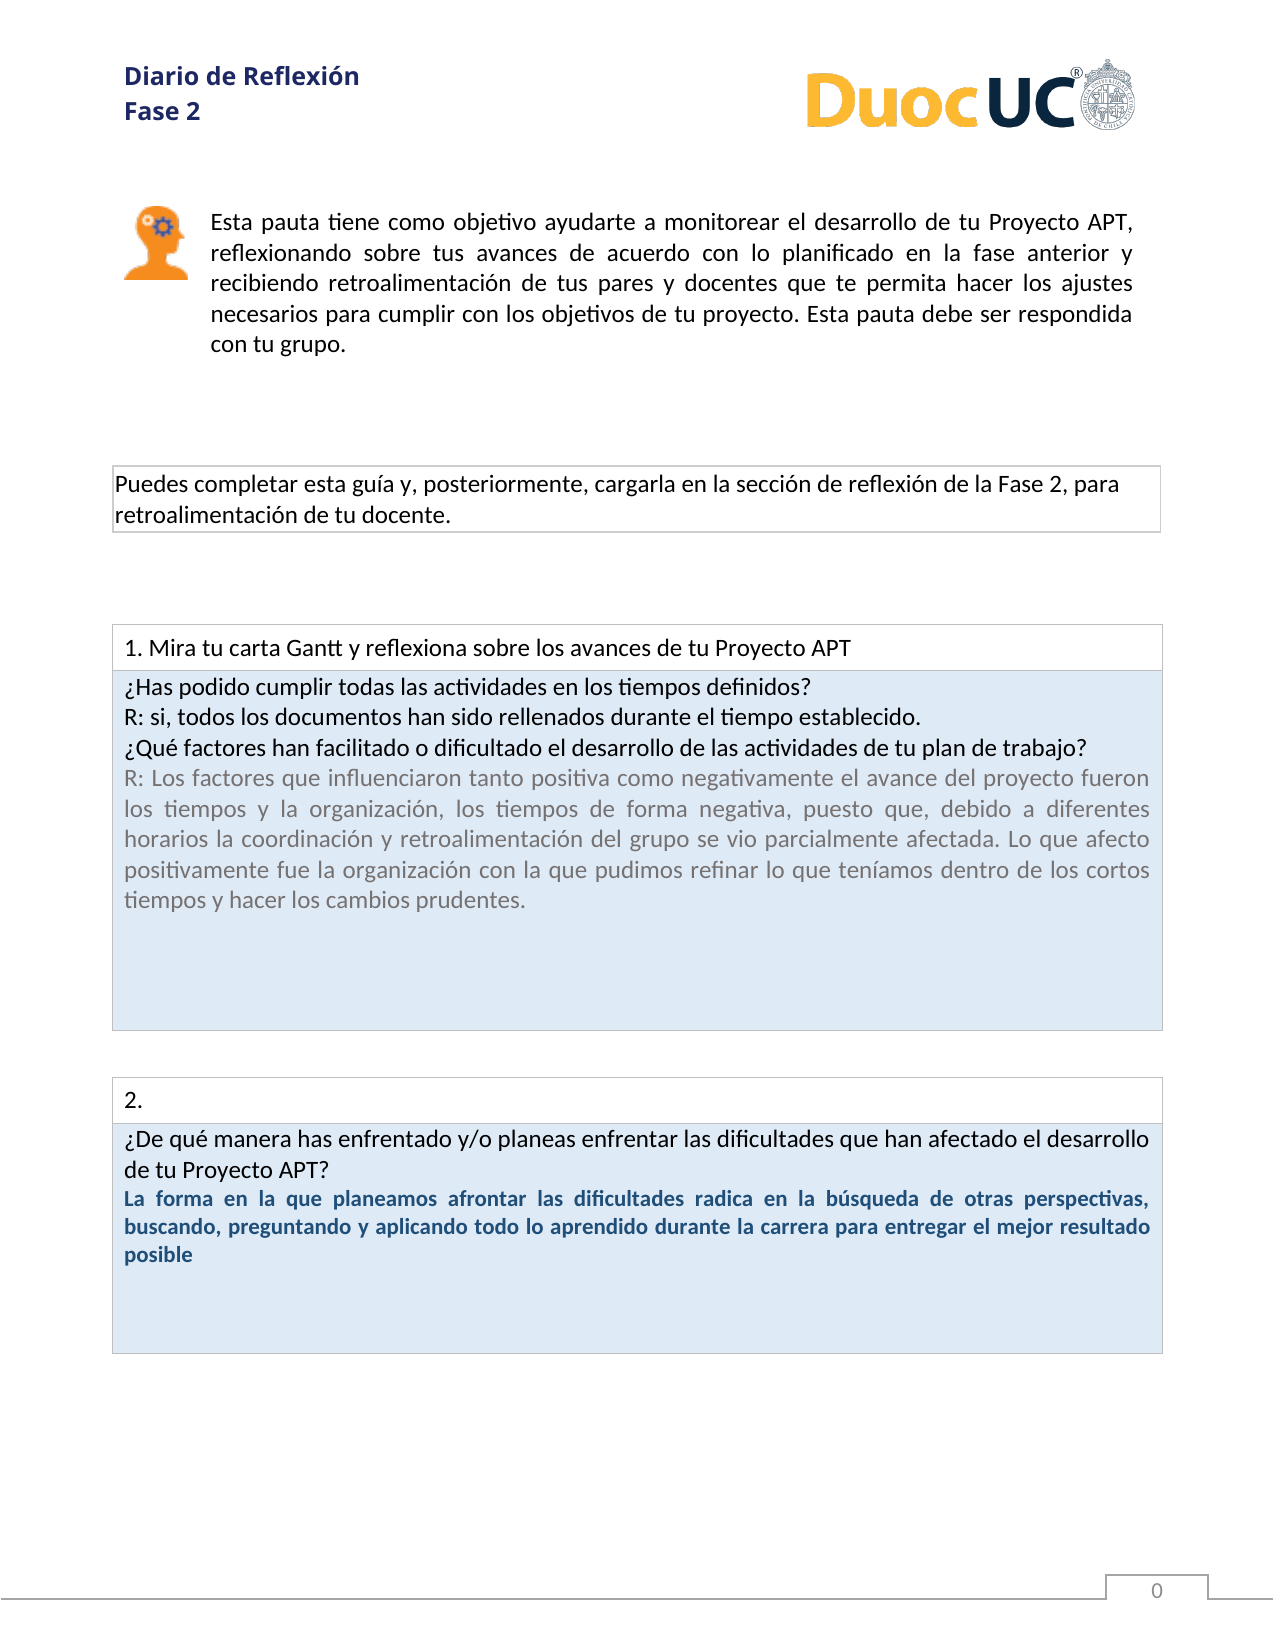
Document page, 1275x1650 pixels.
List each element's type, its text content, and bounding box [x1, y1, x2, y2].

table_cell ¿De qué manera has enfrentado y/o planeas enfrentar las dificultades que han afectado el desarrollo de tu Proyecto APT? La forma en la que planeamos afrontar las dificultades radica en la búsqueda de otras perspectivas, buscando, preguntando y aplicando todo lo aprendido durante la carrera para entregar el mejor resultado posible [113, 1124, 1162, 1353]
table_header [112, 207, 199, 435]
table_header Puedes completar esta guía y, posteriormente, cargarla en la sección de reflexión de la Fase 2, para retroalimentación de tu docente. [114, 467, 1160, 531]
picture [807, 59, 1135, 130]
table_header Esta pauta tiene como objetivo ayudarte a monitorear el desarrollo de tu Proyecto APT, reflexionando sobre tus avances de acuerdo con lo planificado en la fase anterior y recibiendo retroalimentación de tus pares y docentes que te permita hacer los ajustes necesarios para cumplir con los objetivos de tu proyecto. Esta pauta debe ser respondida con tu grupo. [199, 207, 1146, 435]
table_header 2. [113, 1078, 1162, 1122]
table_cell ¿Has podido cumplir todas las actividades en los tiempos definidos? R: si, todos los documentos han sido rellenados durante el tiempo establecido. ¿Qué factores han facilitado o dificultado el desarrollo de las actividades de tu plan de trabajo? R: Los factores que influenciaron tanto positiva como negativamente el avance del proyecto fueron los tiempos y la organización, los tiempos de forma negativa, puesto que, debido a diferentes horarios la coordinación y retroalimentación del grupo se vio parcialmente afectada. Lo que afecto positivamente fue la organización con la que pudimos refinar lo que teníamos dentro de los cortos tiempos y hacer los cambios prudentes. [113, 671, 1162, 1030]
table_header 1. Mira tu carta Gantt y reflexiona sobre los avances de tu Proyecto APT [113, 625, 1162, 670]
